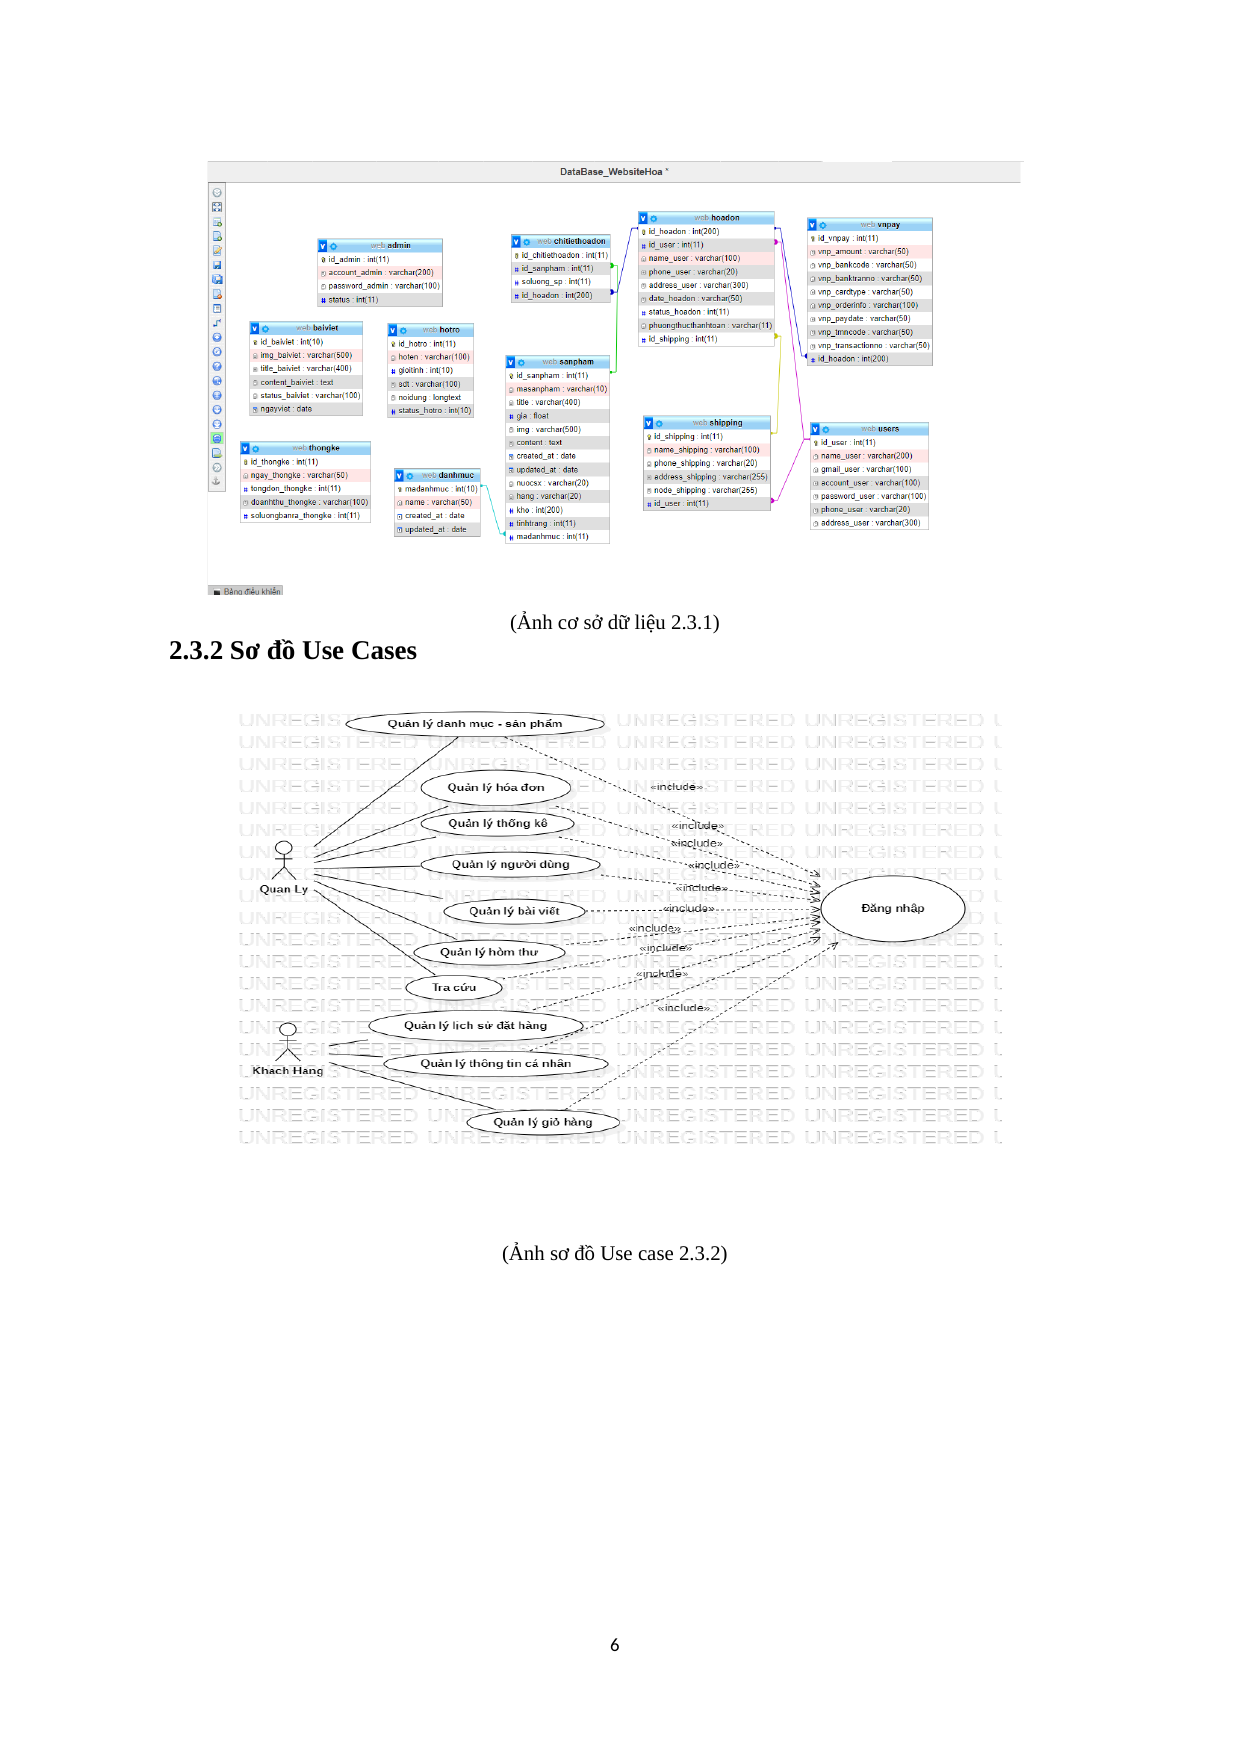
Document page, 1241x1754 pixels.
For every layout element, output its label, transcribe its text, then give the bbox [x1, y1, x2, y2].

text (Ảnh sơ đồ Use case 2.3.2) [94, 1241, 1136, 1265]
picture [207, 161, 1024, 595]
picture [238, 704, 1002, 1164]
text 2.3.2 Sơ đồ Use Cases [94, 634, 1136, 665]
